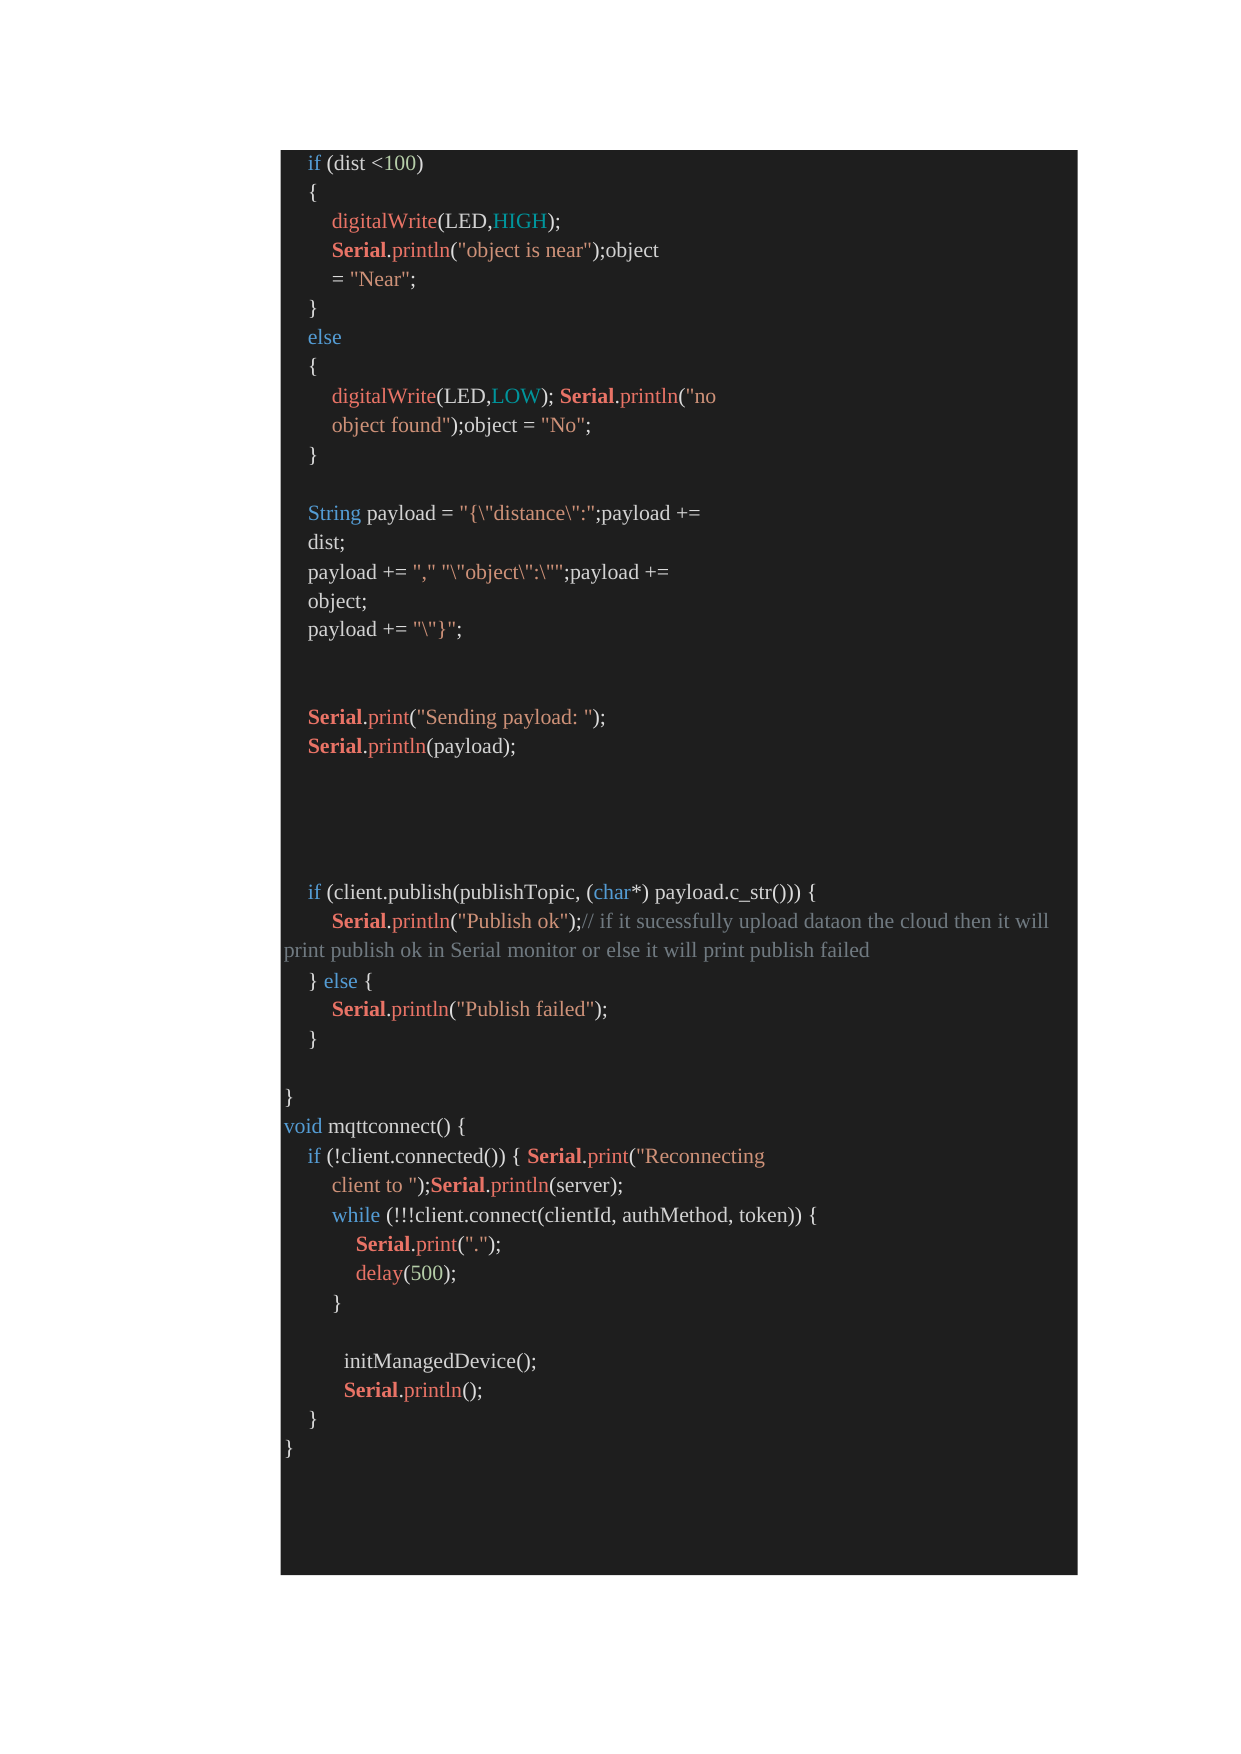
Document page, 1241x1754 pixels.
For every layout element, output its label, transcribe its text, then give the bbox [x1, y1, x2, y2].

text Serial.println("Publish ok");// if it sucessfully upload dataon the cloud then it will print publish ok in Serial monitor or else it will print publish failed [283, 908, 1084, 963]
text Serial.print("Sending payload: "); [308, 704, 1148, 729]
text void mqttconnect() { [283, 1113, 1148, 1139]
text Serial.print("."); delay(500); [356, 1231, 503, 1285]
text { [308, 179, 1148, 204]
text payload += "\"}"; [308, 617, 1148, 641]
text else [308, 324, 1148, 349]
text Serial.println(payload); [308, 733, 1148, 758]
text payload += "," "\"object\":\"";payload += object; [308, 559, 671, 613]
text while (!!!client.connect(clientId, authMethod, token)) { [332, 1202, 1148, 1227]
text initManagedDevice(); [343, 1348, 1148, 1373]
text if (client.publish(publishTopic, (char*) payload.c_str())) { [308, 879, 1148, 904]
text } [283, 1435, 1148, 1461]
text digitalWrite(LED,HIGH); Serial.println("object is near");object = "Near"; [332, 208, 676, 291]
text } [308, 1406, 1148, 1432]
text Serial.println(); [343, 1377, 1148, 1402]
text digitalWrite(LED,LOW); Serial.println("no object found");object = "No"; [332, 383, 766, 437]
text } [308, 442, 1148, 467]
text } [308, 1026, 1148, 1051]
text } [308, 295, 1148, 320]
text Serial.println("Publish failed"); [332, 996, 1148, 1021]
text } else { [308, 968, 1148, 993]
text } [283, 1084, 1148, 1109]
text { [308, 353, 1148, 378]
text if (dist <100) [308, 150, 1148, 175]
text if (!client.connected()) { Serial.print("Reconnecting client to ");Serial.println(server); [307, 1143, 767, 1197]
text String payload = "{\"distance\":";payload += dist; [308, 500, 702, 554]
text } [332, 1289, 1148, 1315]
